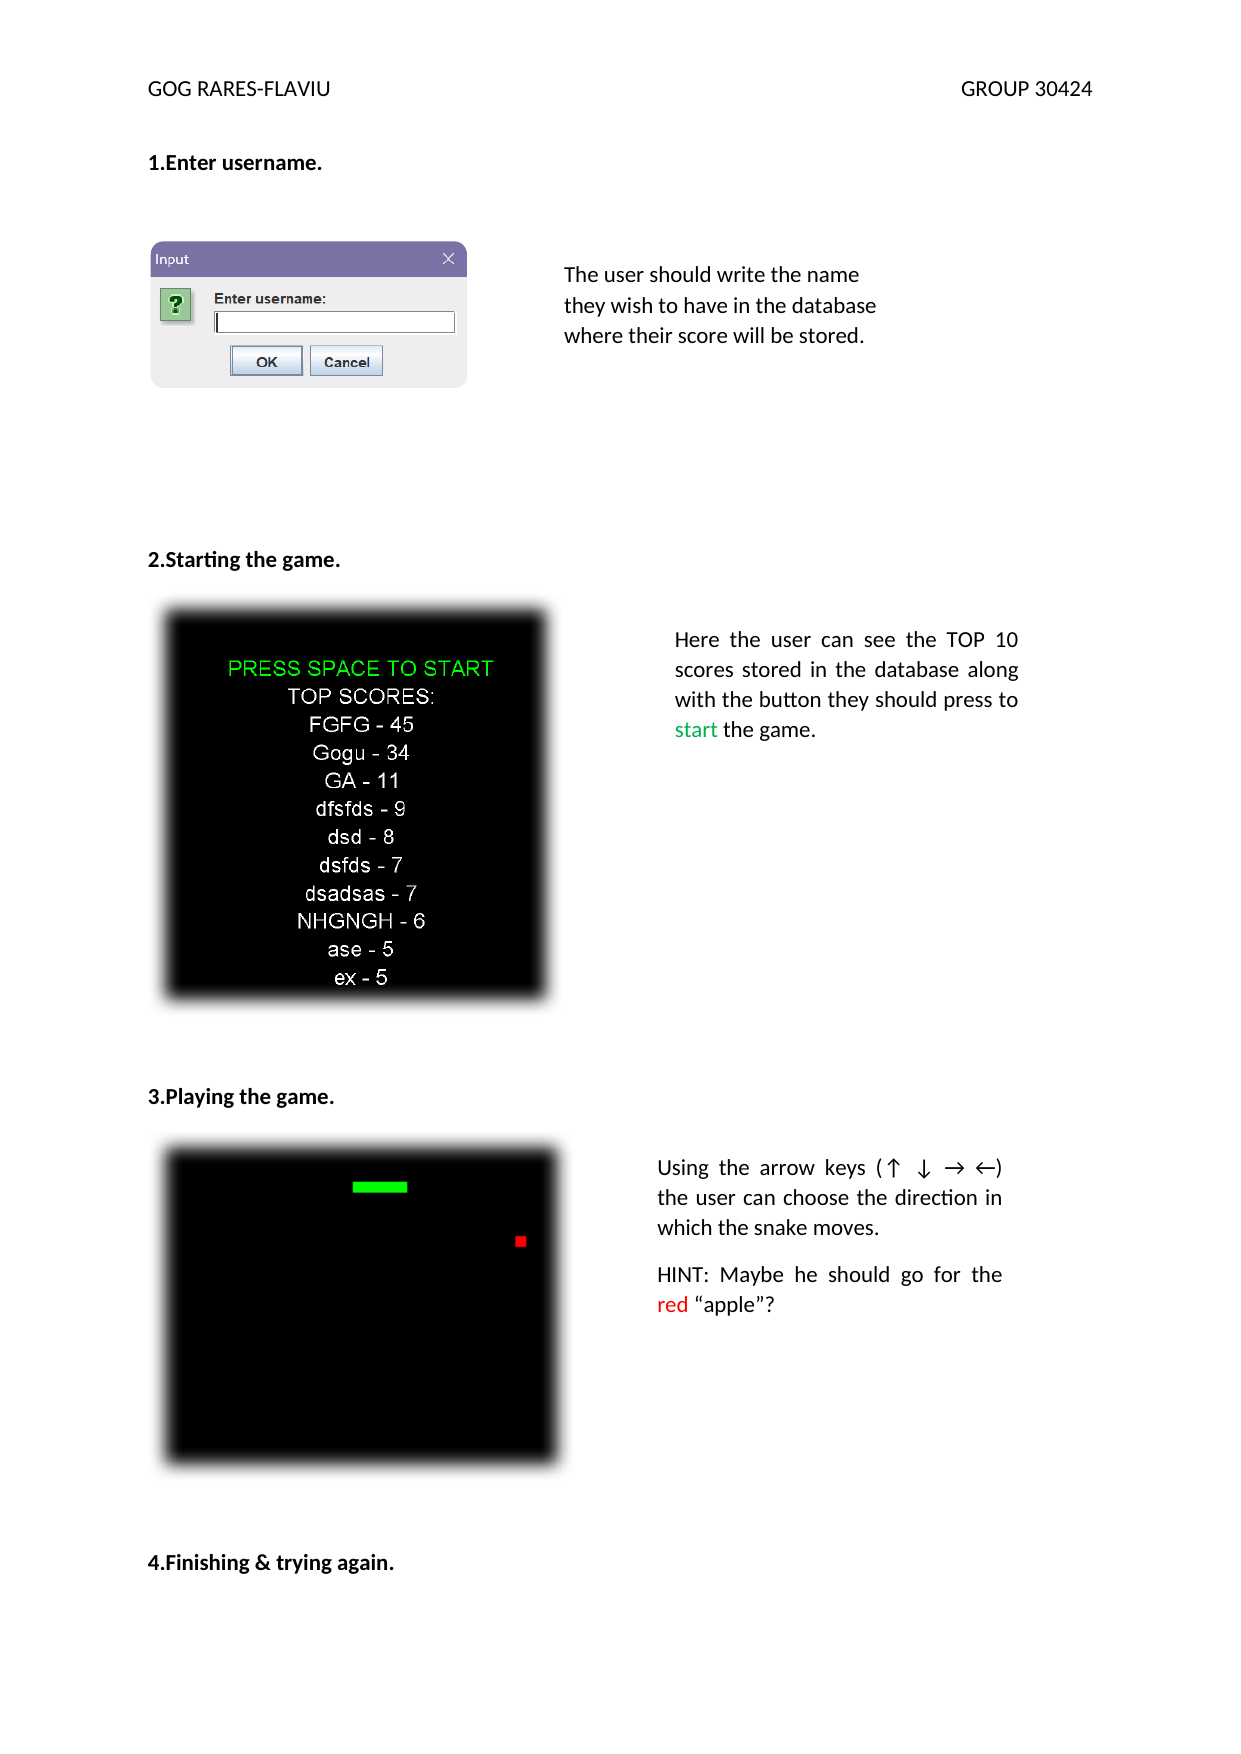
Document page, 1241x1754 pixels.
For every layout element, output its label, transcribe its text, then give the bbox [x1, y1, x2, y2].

picture [150, 241, 467, 388]
text 1.Enter username. [148, 148, 1093, 176]
text 2.Starting the game. [148, 545, 1093, 573]
picture [177, 1159, 546, 1453]
picture [176, 620, 535, 988]
text 3.Playing the game. [148, 1082, 1093, 1111]
text 4.Finishing & trying again. [148, 1548, 1093, 1576]
